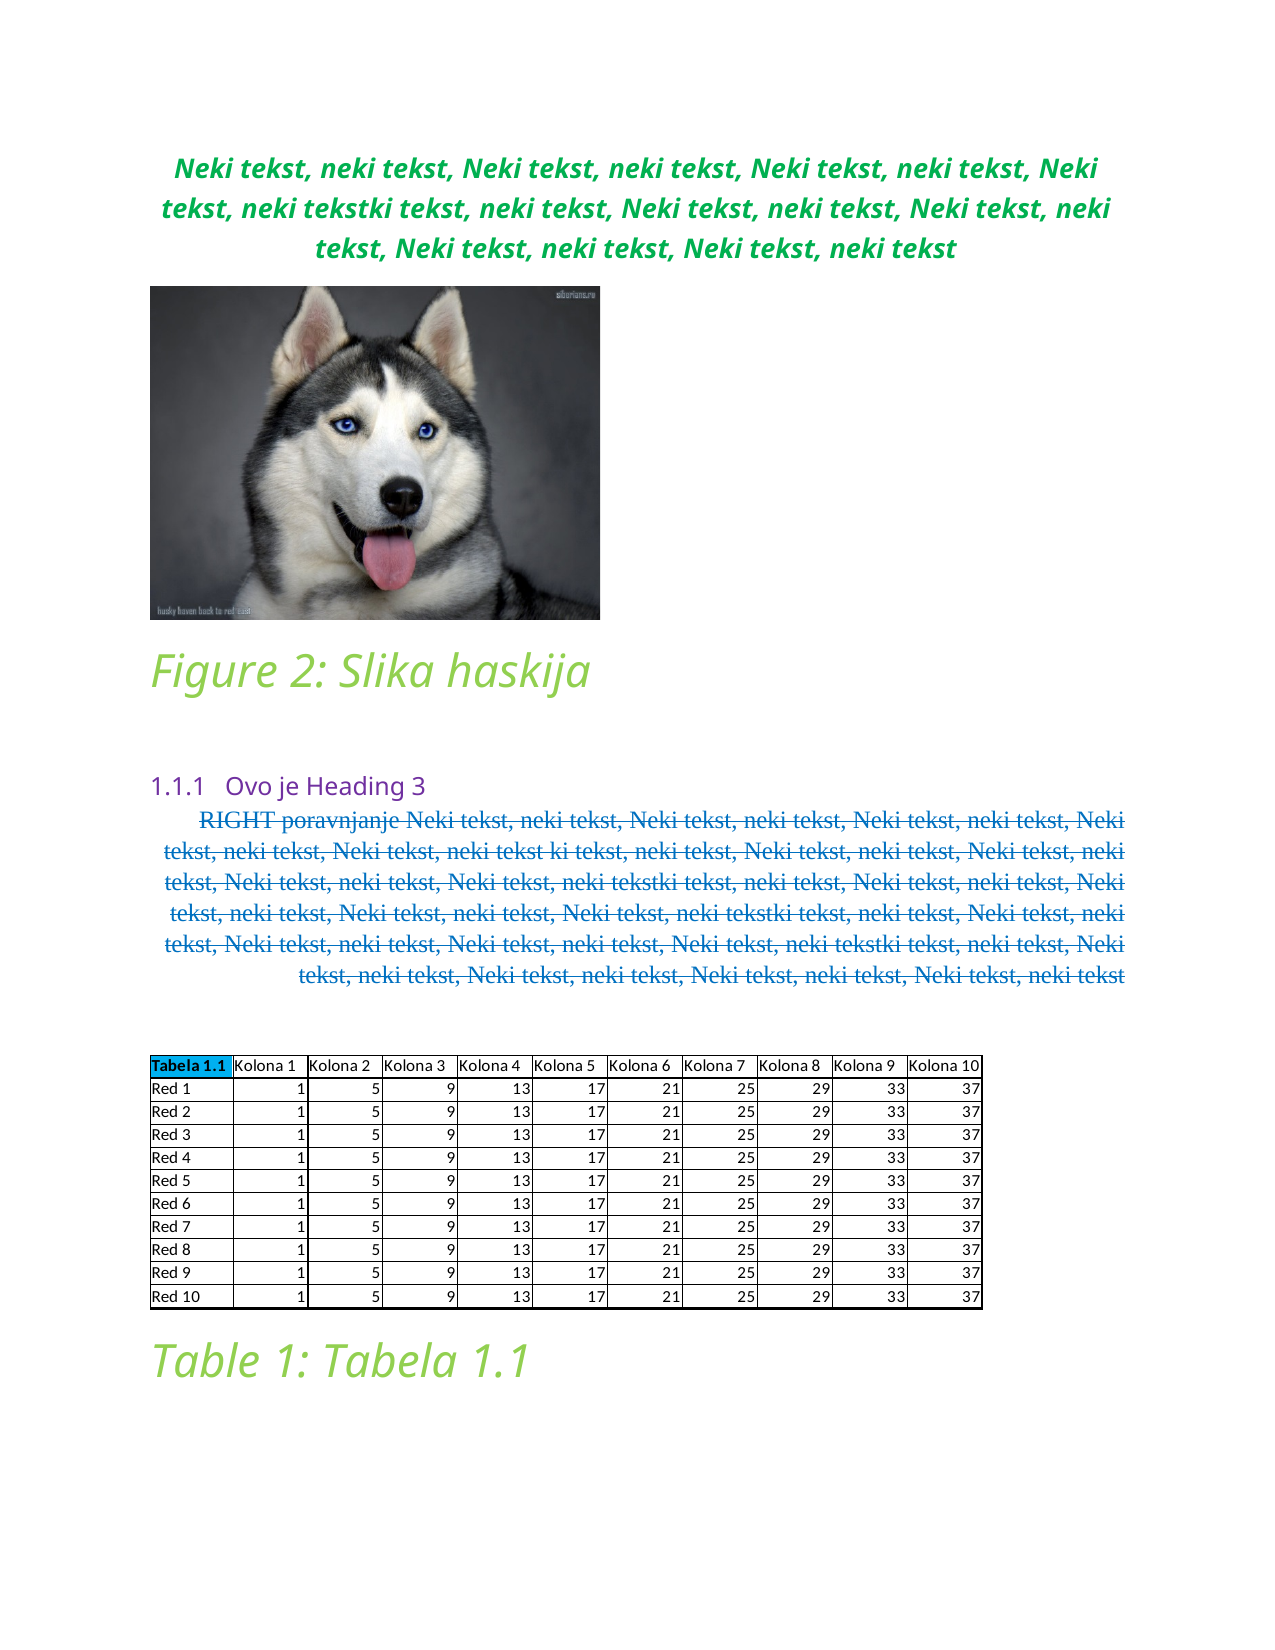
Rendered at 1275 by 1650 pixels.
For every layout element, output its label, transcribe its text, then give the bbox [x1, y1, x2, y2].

text Figure 2: Slika haskija [150, 638, 1125, 701]
picture [150, 286, 600, 620]
subtitle Ovo je Heading 3 [150, 768, 1125, 802]
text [150, 150, 1125, 266]
text RIGHT poravnjanje Neki tekst, neki tekst, Neki tekst, neki tekst, Neki tekst, neki tekst, Neki tekst, neki tekst, Neki tekst, neki tekst ki tekst, neki tekst, Neki tekst, neki tekst, Neki tekst, neki tekst, Neki tekst, neki tekst, Neki tekst, neki tekstki tekst, neki tekst, Neki tekst, neki tekst, Neki tekst, neki tekst, Neki tekst, neki tekst, Neki tekst, neki tekstki tekst, neki tekst, Neki tekst, neki tekst, Neki tekst, neki tekst, Neki tekst, neki tekst, Neki tekst, neki tekstki tekst, neki tekst, Neki tekst, neki tekst, Neki tekst, neki tekst, Neki tekst, neki tekst, Neki tekst, neki tekst [150, 805, 1125, 989]
text Table 1: Tabela 1.1 [150, 1328, 1125, 1391]
